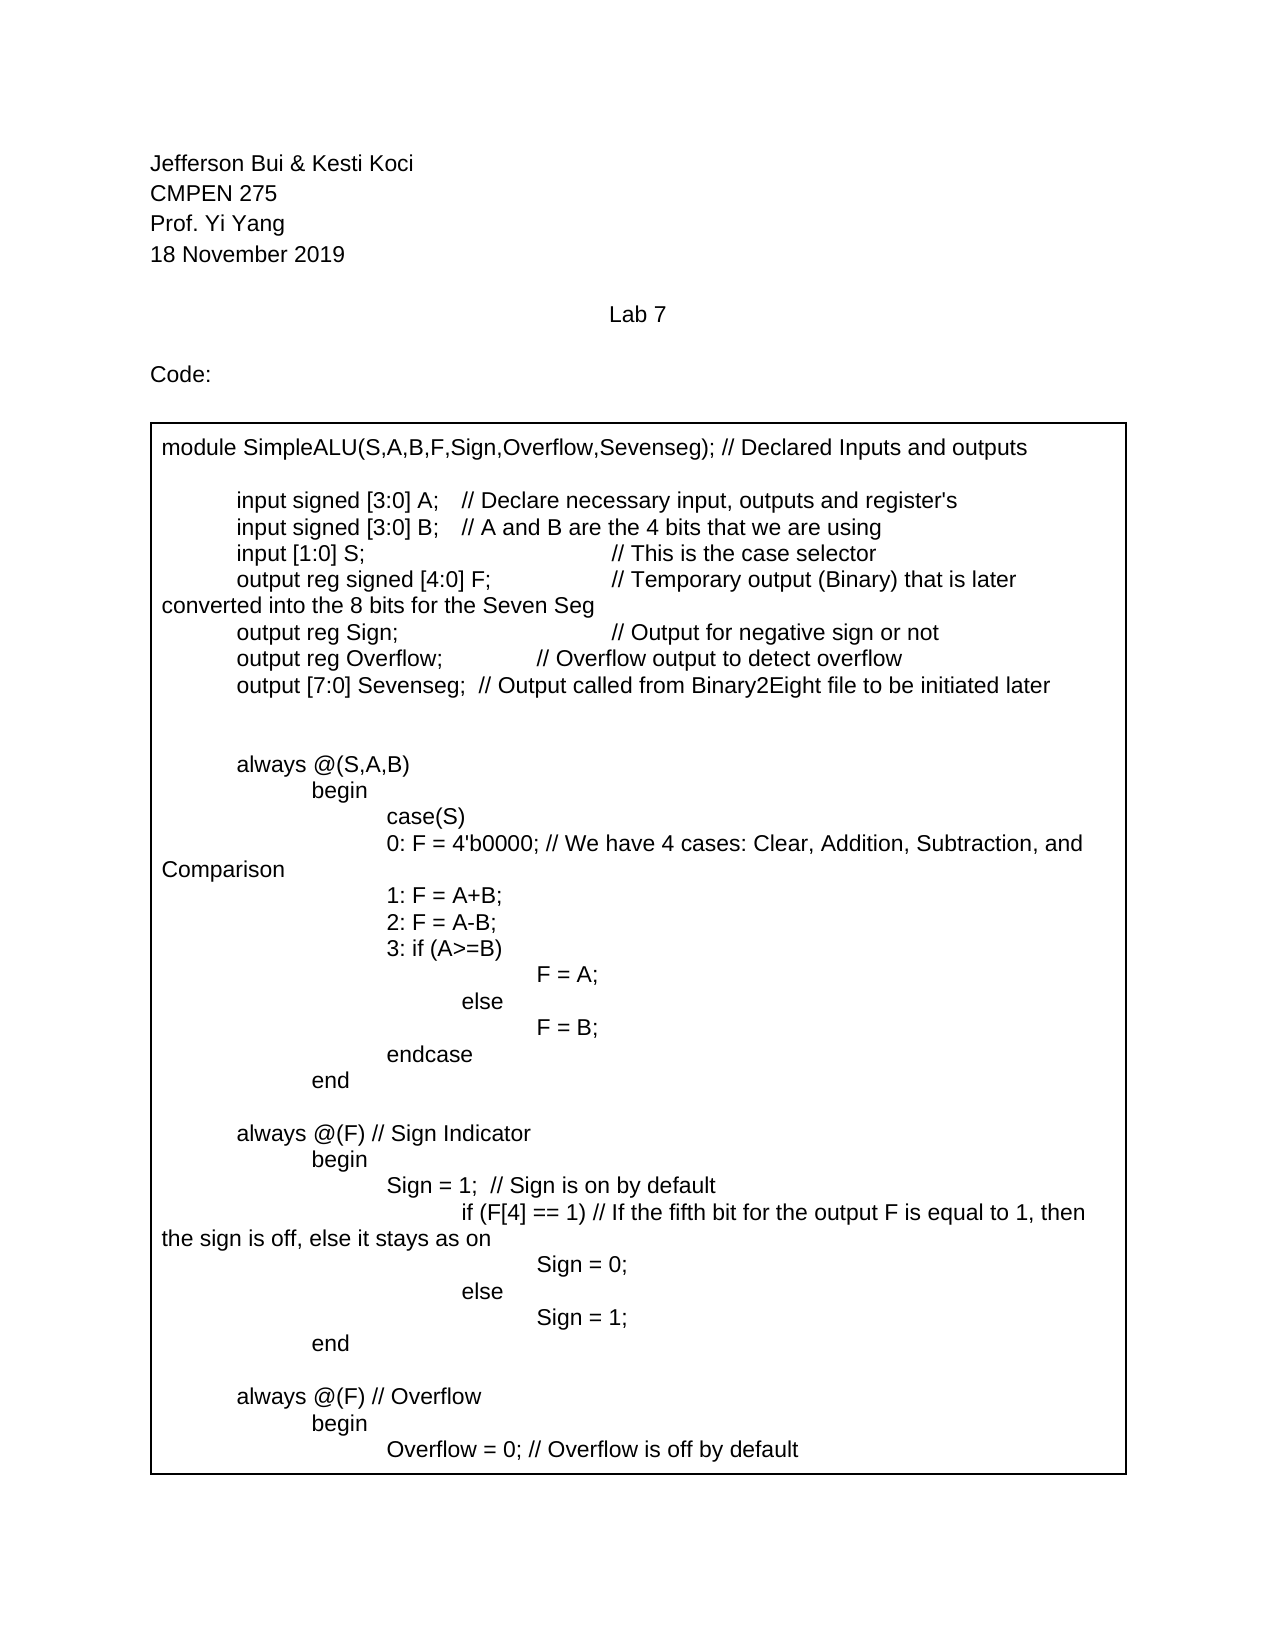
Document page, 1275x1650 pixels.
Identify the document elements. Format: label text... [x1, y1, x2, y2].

text CMPEN 275 [150, 180, 1125, 207]
text 18 November 2019 [150, 241, 1125, 267]
text Jefferson Bui & Kesti Koci [150, 150, 1125, 176]
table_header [152, 424, 1125, 1473]
text Lab 7 [150, 301, 1125, 327]
text Prof. Yi Yang [150, 210, 1125, 237]
text Code: [150, 361, 1125, 388]
